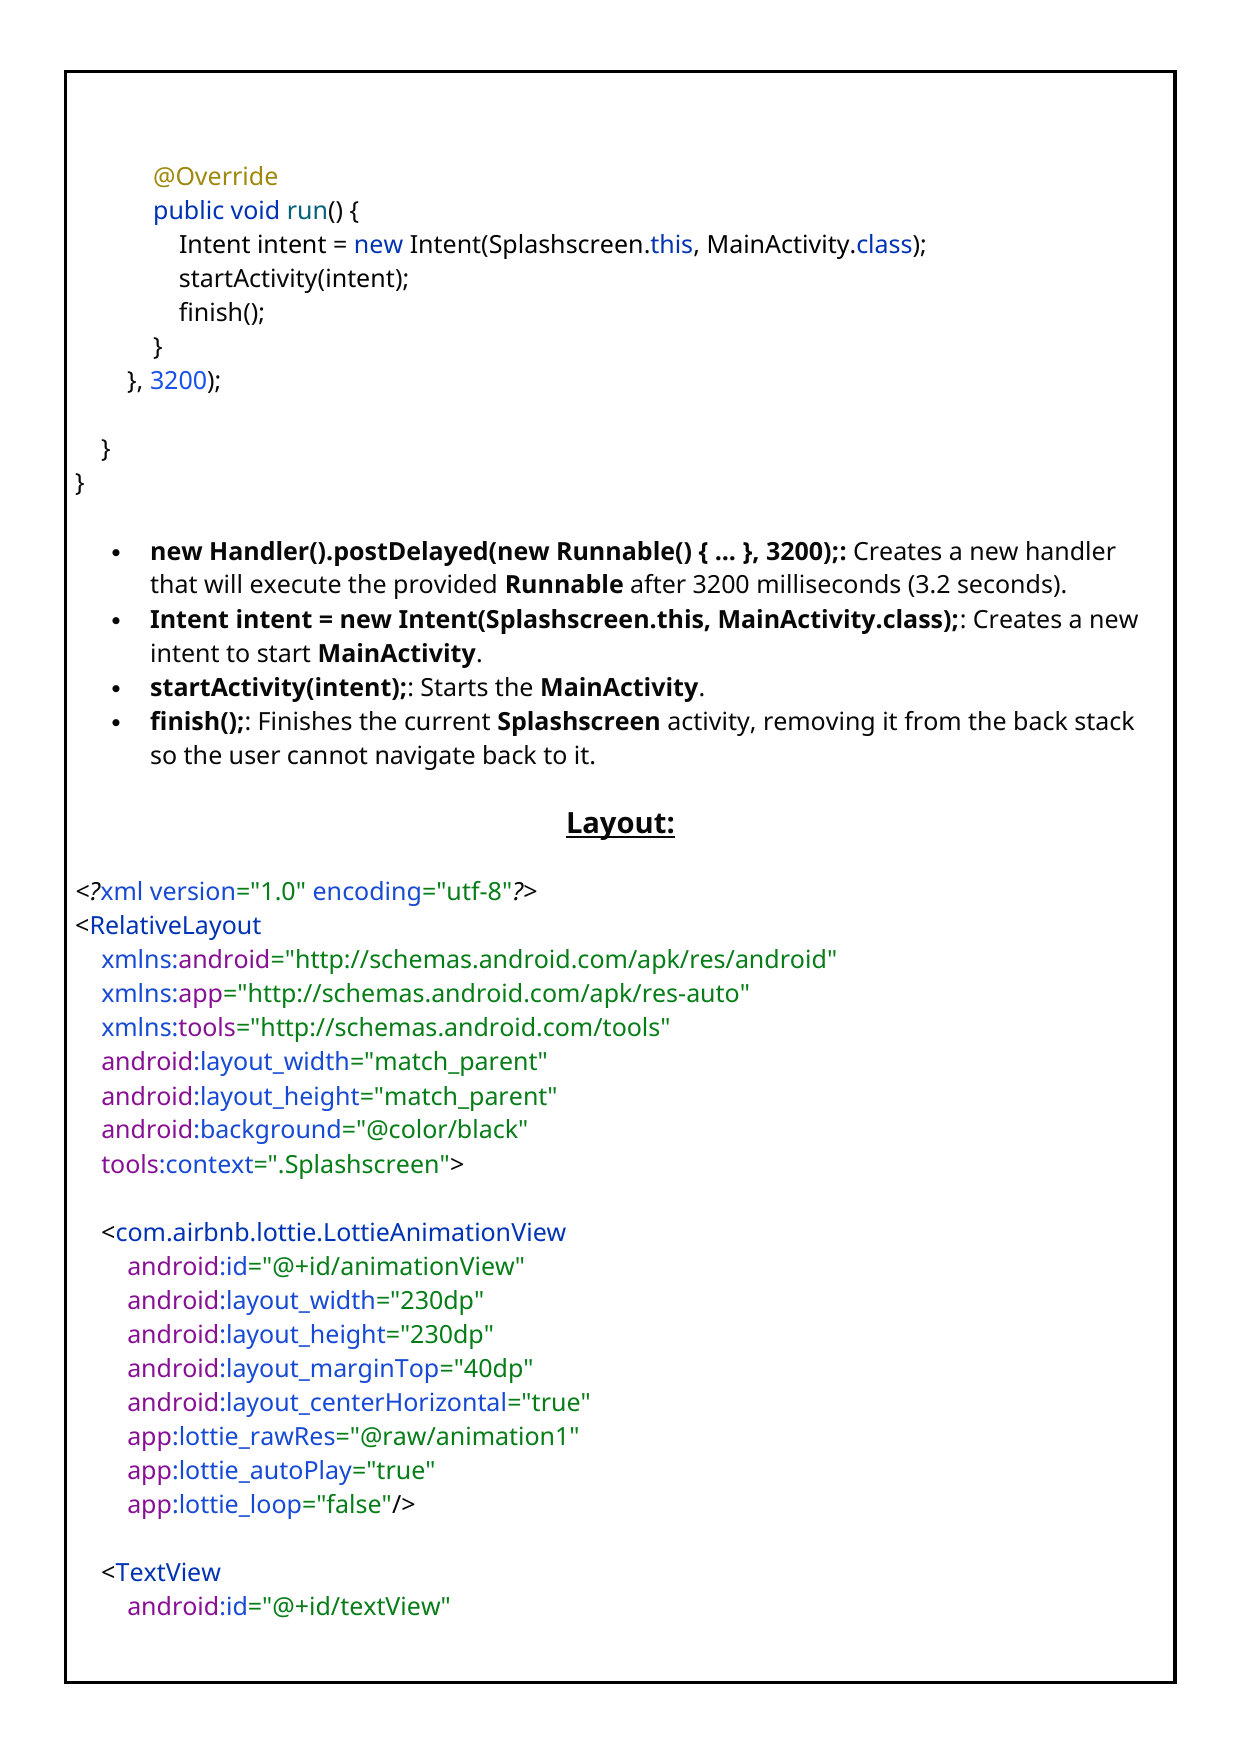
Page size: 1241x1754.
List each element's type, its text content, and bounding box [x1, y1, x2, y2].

list Intent intent = new Intent(Splashscreen.this, MainActivity.class);: Creates a new intent to start MainActivity. [112, 601, 1165, 669]
list finish();: Finishes the current Splashscreen activity, removing it from the back stack so the user cannot navigate back to it. [112, 703, 1165, 772]
list startActivity(intent);: Starts the MainActivity. [112, 669, 1165, 703]
text Layout: [75, 803, 1165, 842]
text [75, 874, 1165, 1623]
text } } [75, 397, 1165, 499]
list new Handler().postDelayed(new Runnable() { ... }, 3200);: Creates a new handler that will execute the provided Runnable after 3200 milliseconds (3.2 seconds). [112, 533, 1165, 601]
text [75, 158, 1165, 397]
